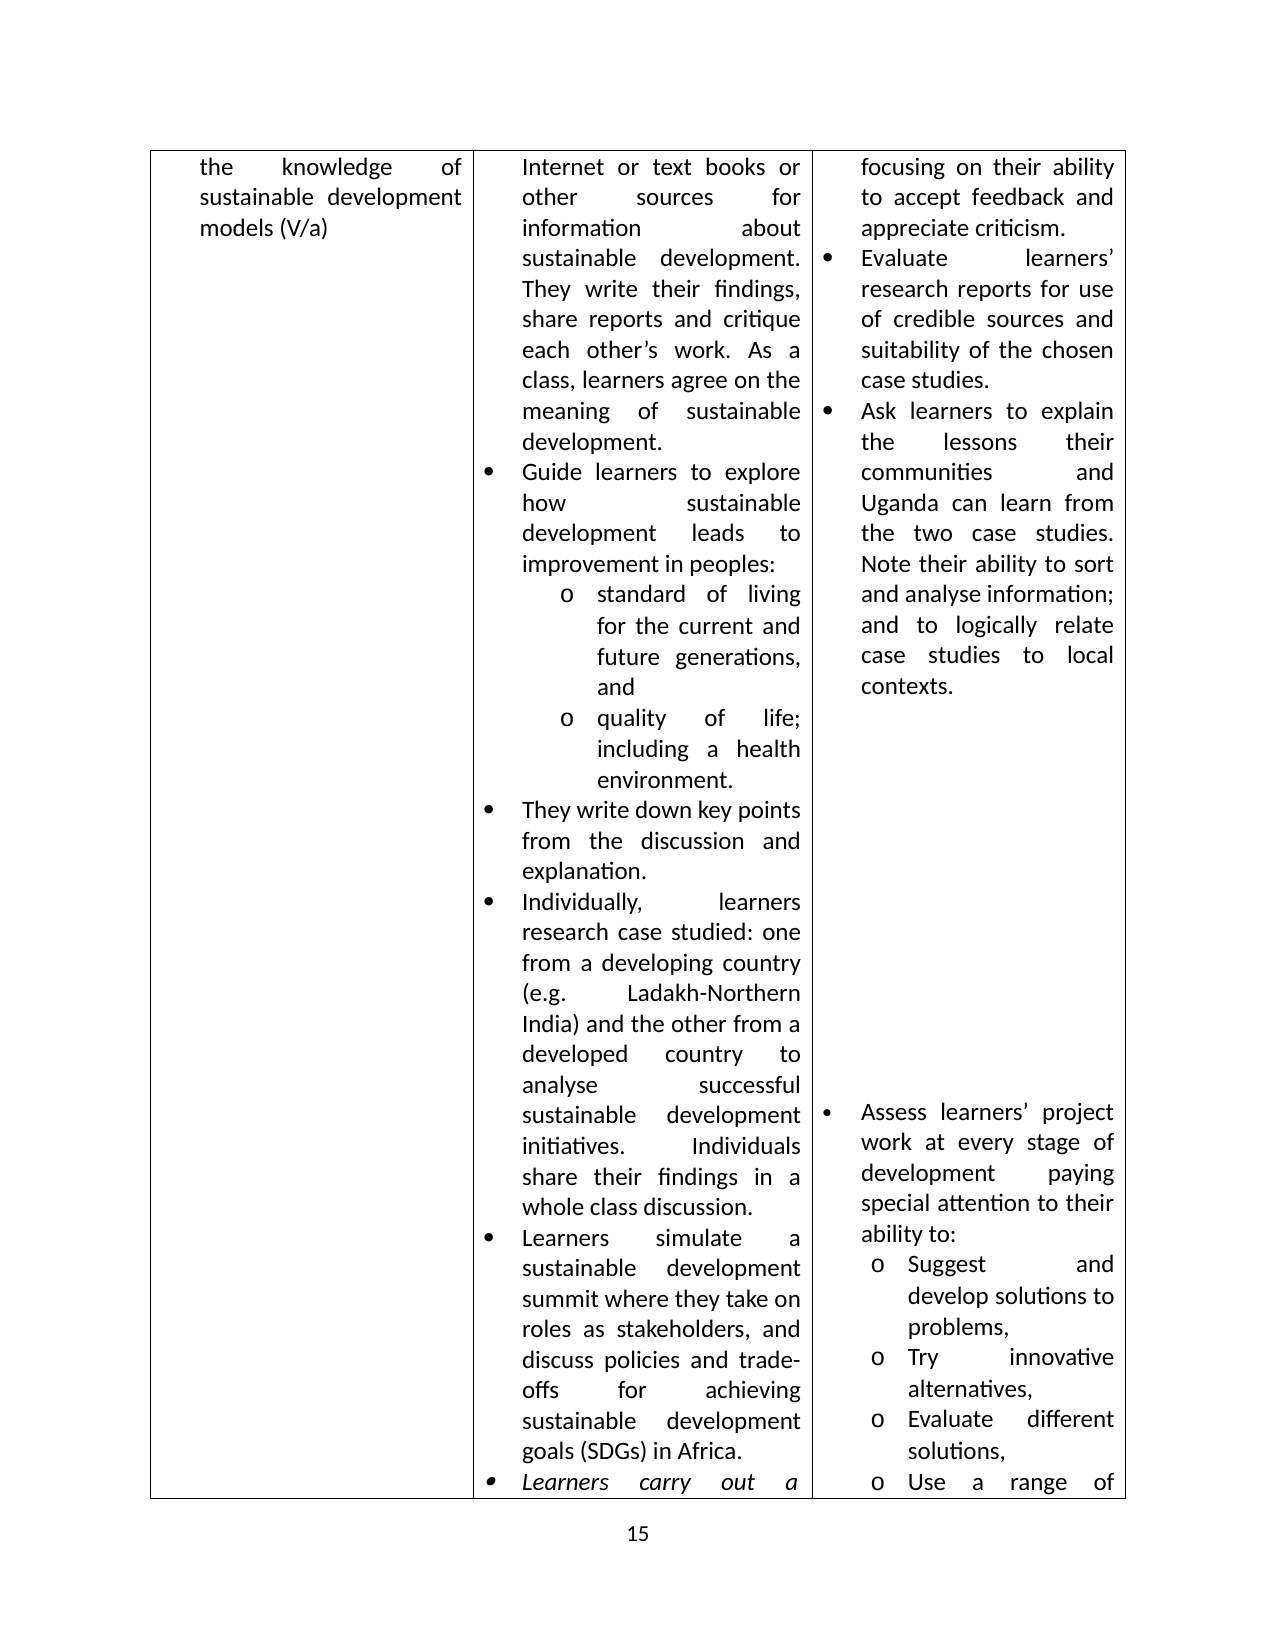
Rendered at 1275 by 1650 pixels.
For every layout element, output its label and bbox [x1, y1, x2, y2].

table_cell [151, 151, 473, 1498]
table_cell [813, 151, 1125, 1498]
table_cell [474, 151, 812, 1498]
